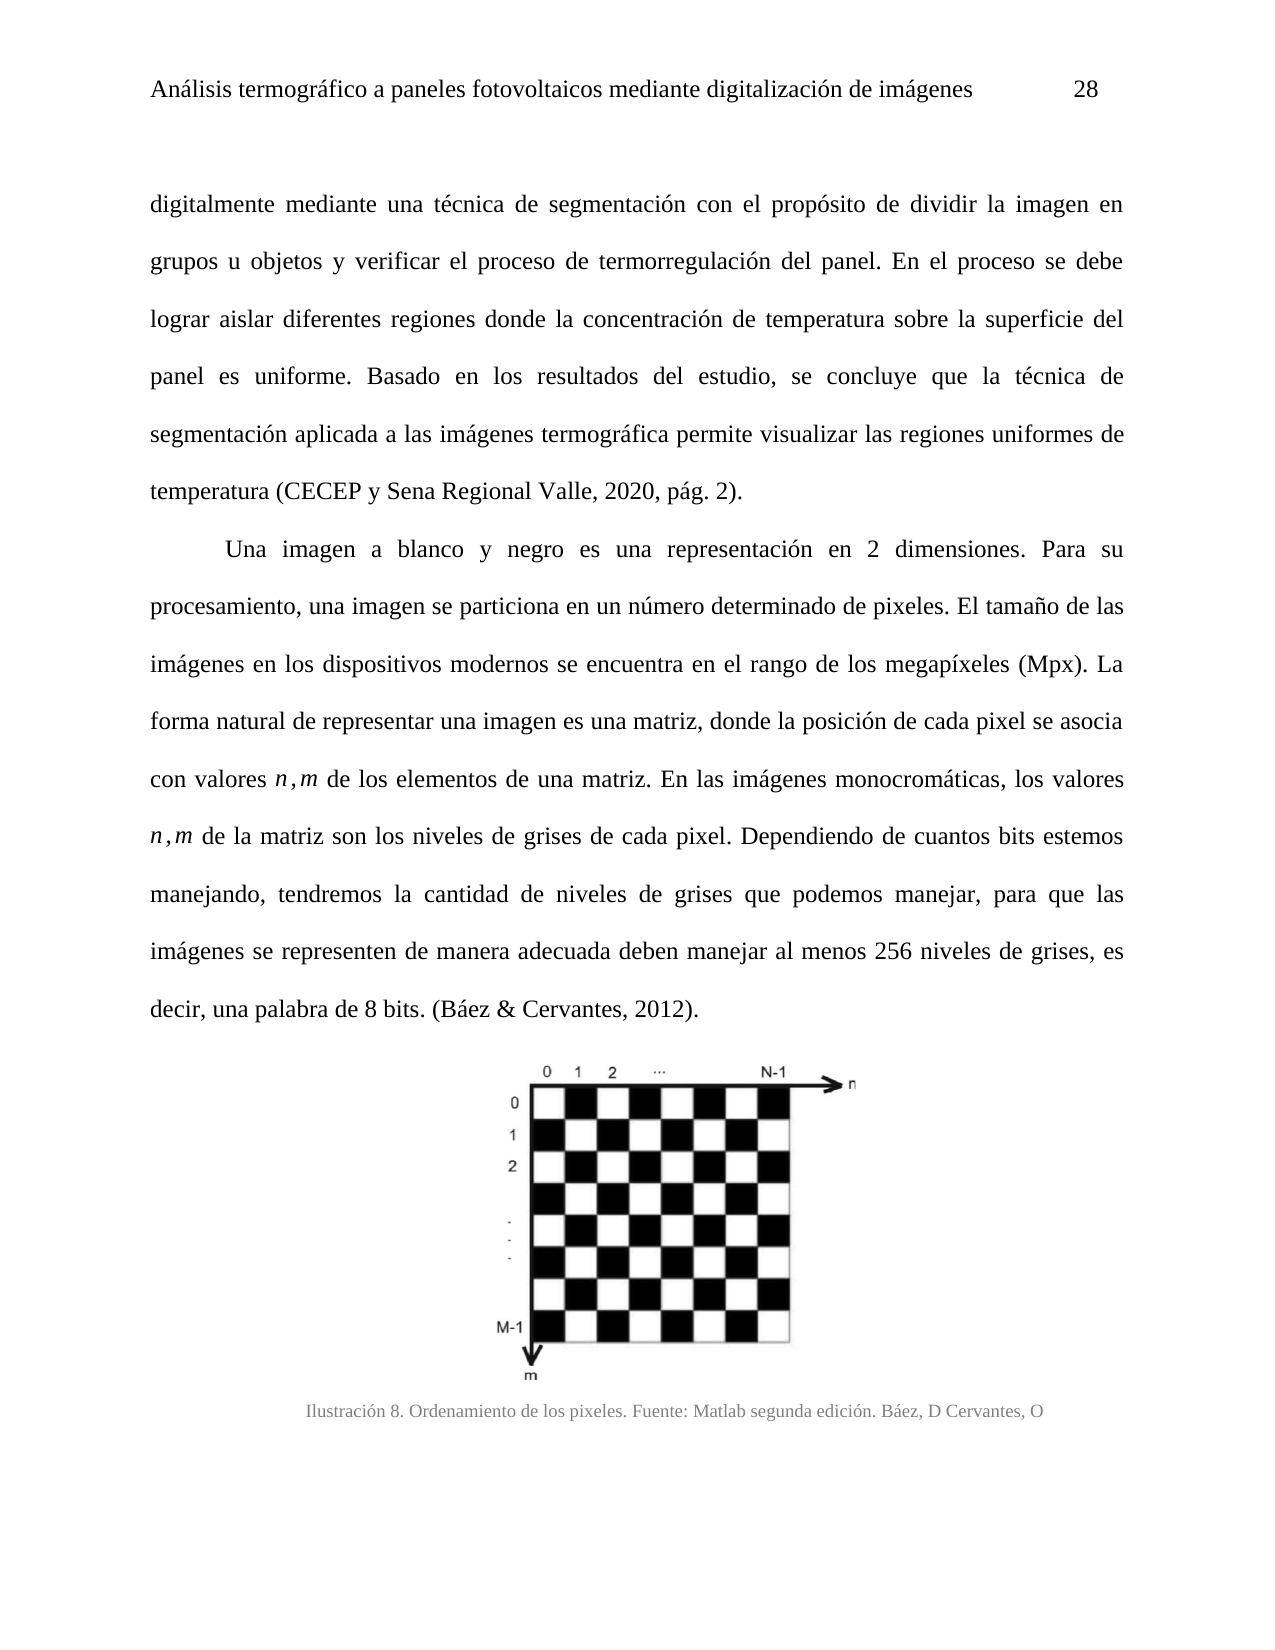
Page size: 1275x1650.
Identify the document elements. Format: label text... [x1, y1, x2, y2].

text Una imagen a blanco y negro es una representación en 2 dimensiones. Para su procesamiento, una imagen se particiona en un número determinado de pixeles. El tamaño de las imágenes en los dispositivos modernos se encuentra en el rango de los megapíxeles (Mpx). La forma natural de representar una imagen es una matriz, donde la posición de cada pixel se asocia con valores de los elementos de una matriz. En las imágenes monocromáticas, los valores de la matriz son los niveles de grises de cada pixel. Dependiendo de cuantos bits estemos manejando, tendremos la cantidad de niveles de grises que podemos manejar, para que las imágenes se representen de manera adecuada deben manejar al menos 256 niveles de grises, es decir, una palabra de 8 bits.. [150, 534, 1125, 1022]
text Ilustración 8. Ordenamiento de los pixeles. Fuente: Matlab segunda edición. Báez, D Cervantes, O [150, 1400, 1125, 1421]
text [150, 189, 1125, 505]
picture [488, 1051, 862, 1386]
